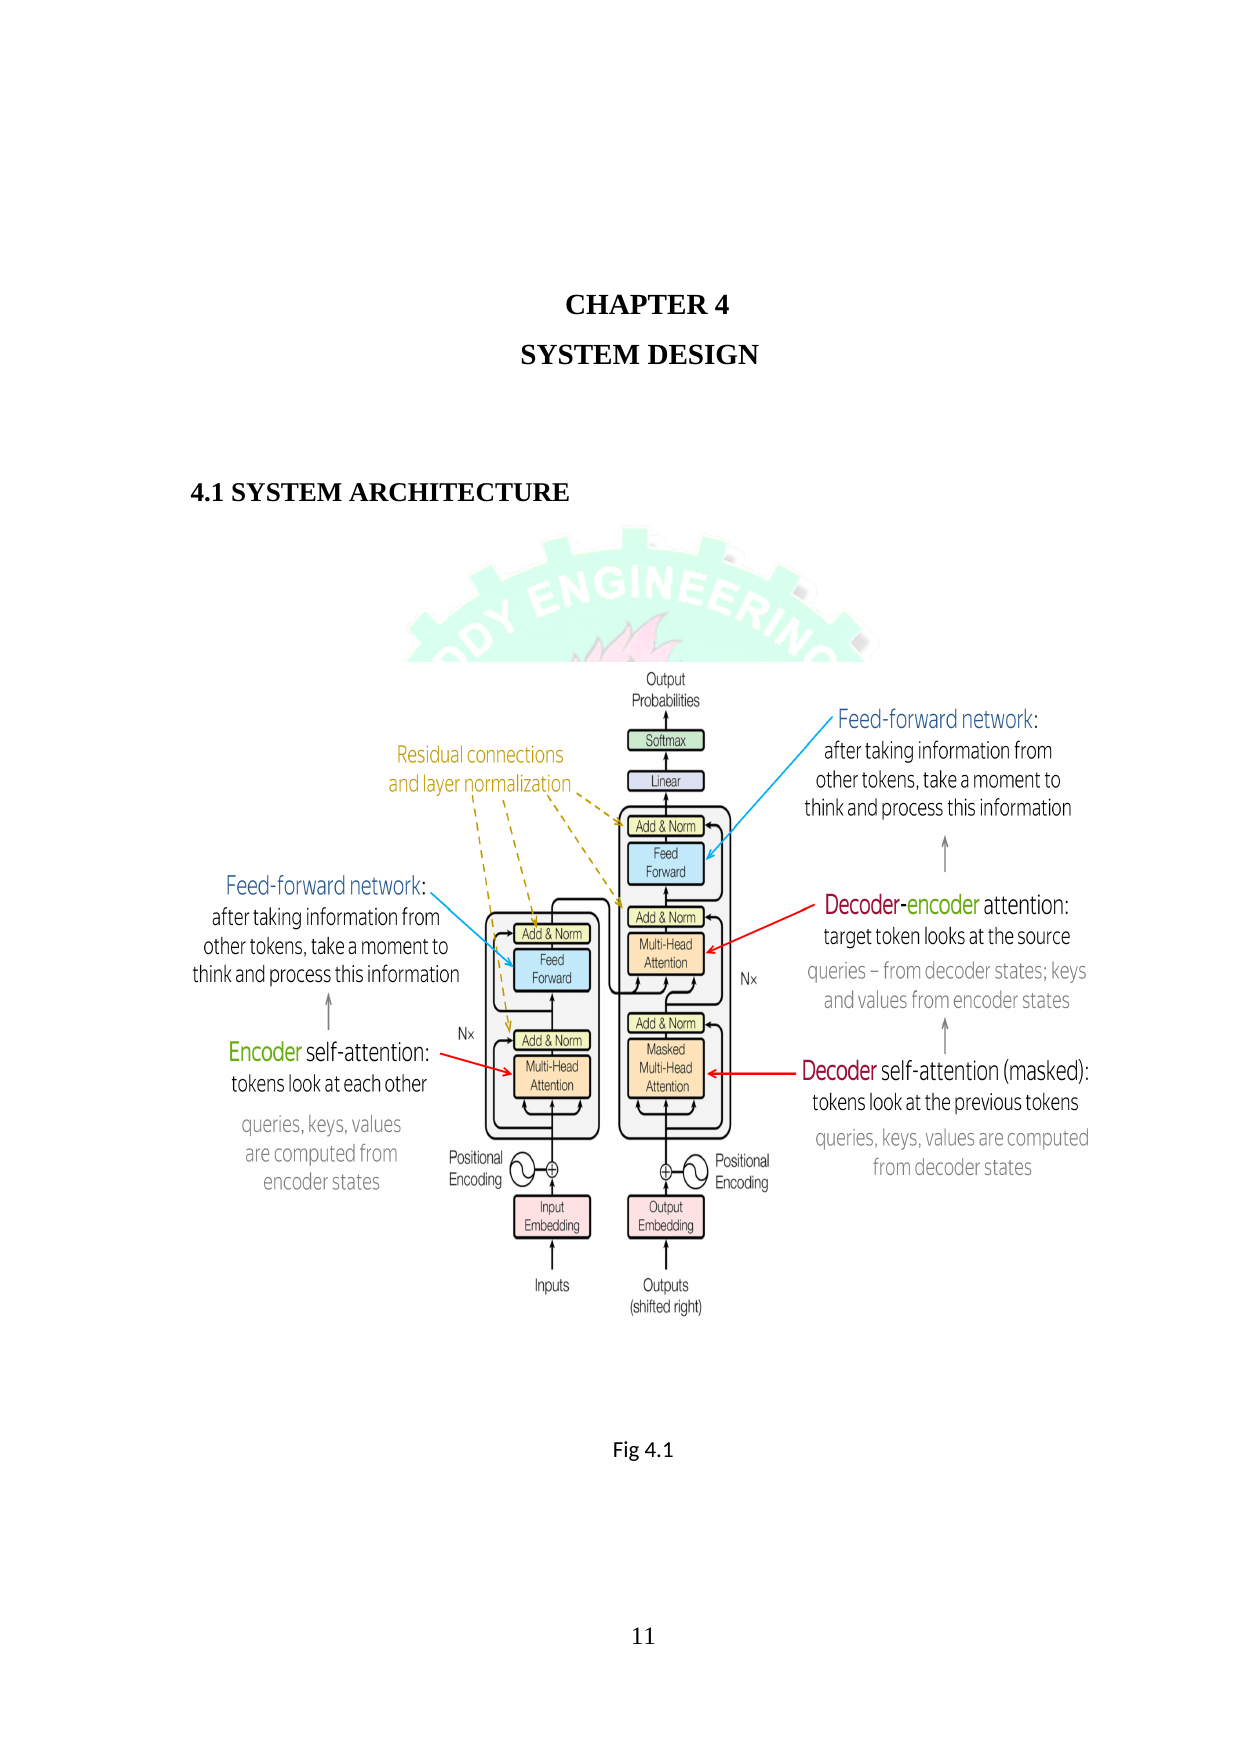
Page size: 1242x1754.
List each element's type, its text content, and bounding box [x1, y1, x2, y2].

text Fig 4.1 [192, 1436, 1094, 1463]
picture [190, 662, 1093, 1321]
subtitle CHAPTER 4 [492, 287, 1076, 320]
text 4.1 SYSTEM ARCHITECTURE [190, 476, 1094, 507]
subtitle SYSTEM DESIGN [418, 337, 1076, 371]
